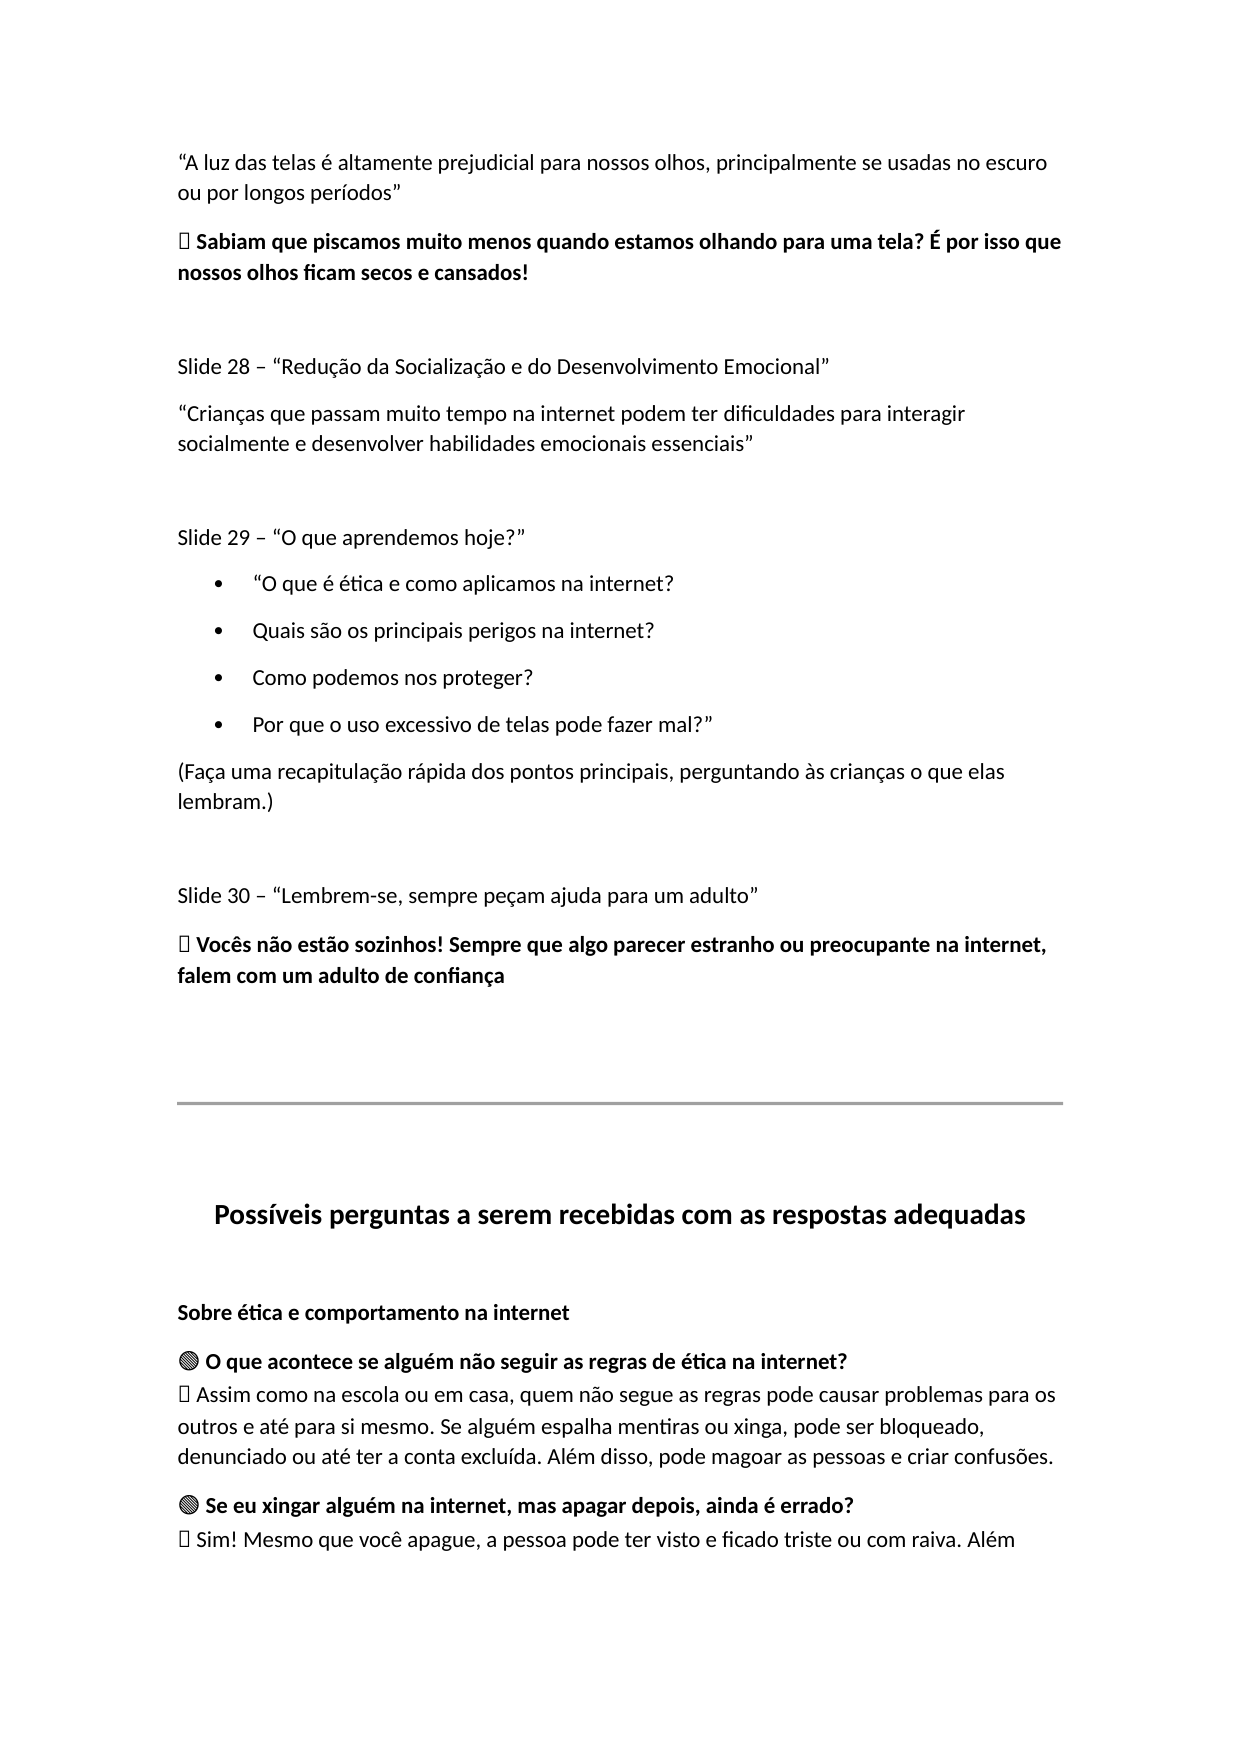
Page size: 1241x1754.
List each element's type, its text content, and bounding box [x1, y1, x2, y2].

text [177, 1489, 1063, 1554]
text Slide 30 – “Lembrem-se, sempre peçam ajuda para um adulto” [177, 881, 1063, 909]
text 💬 Sabiam que piscamos muito menos quando estamos olhando para uma tela? É por isso que nossos olhos ficam secos e cansados! [177, 225, 1063, 286]
list Como podemos nos proteger? [215, 663, 1063, 691]
text 💬 Vocês não estão sozinhos! Sempre que algo parecer estranho ou preocupante na internet, falem com um adulto de confiança [177, 928, 1063, 989]
text Slide 28 – “Redução da Socialização e do Desenvolvimento Emocional” [177, 352, 1063, 380]
list Quais são os principais perigos na internet? [215, 616, 1063, 644]
text Possíveis perguntas a serem recebidas com as respostas adequadas [177, 1196, 1063, 1231]
text Slide 29 – “O que aprendemos hoje?” [177, 523, 1063, 551]
text “Crianças que passam muito tempo na internet podem ter dificuldades para interagir socialmente e desenvolver habilidades emocionais essenciais” [177, 399, 1063, 457]
text Sobre ética e comportamento na internet [177, 1298, 1063, 1326]
text “A luz das telas é altamente prejudicial para nossos olhos, principalmente se usadas no escuro ou por longos períodos” [177, 148, 1063, 206]
list Por que o uso excessivo de telas pode fazer mal?” [215, 710, 1063, 738]
text 🟢 O que acontece se alguém não seguir as regras de ética na internet? 🔹 Assim como na escola ou em casa, quem não segue as regras pode causar problemas para os outros e até para si mesmo. Se alguém espalha mentiras ou xinga, pode ser bloqueado, denunciado ou até ter a conta excluída. Além disso, pode magoar as pessoas e criar confusões. [177, 1344, 1063, 1470]
text (Faça uma recapitulação rápida dos pontos principais, perguntando às crianças o que elas lembram.) [177, 757, 1063, 815]
list “O que é ética e como aplicamos na internet? [215, 569, 1063, 598]
